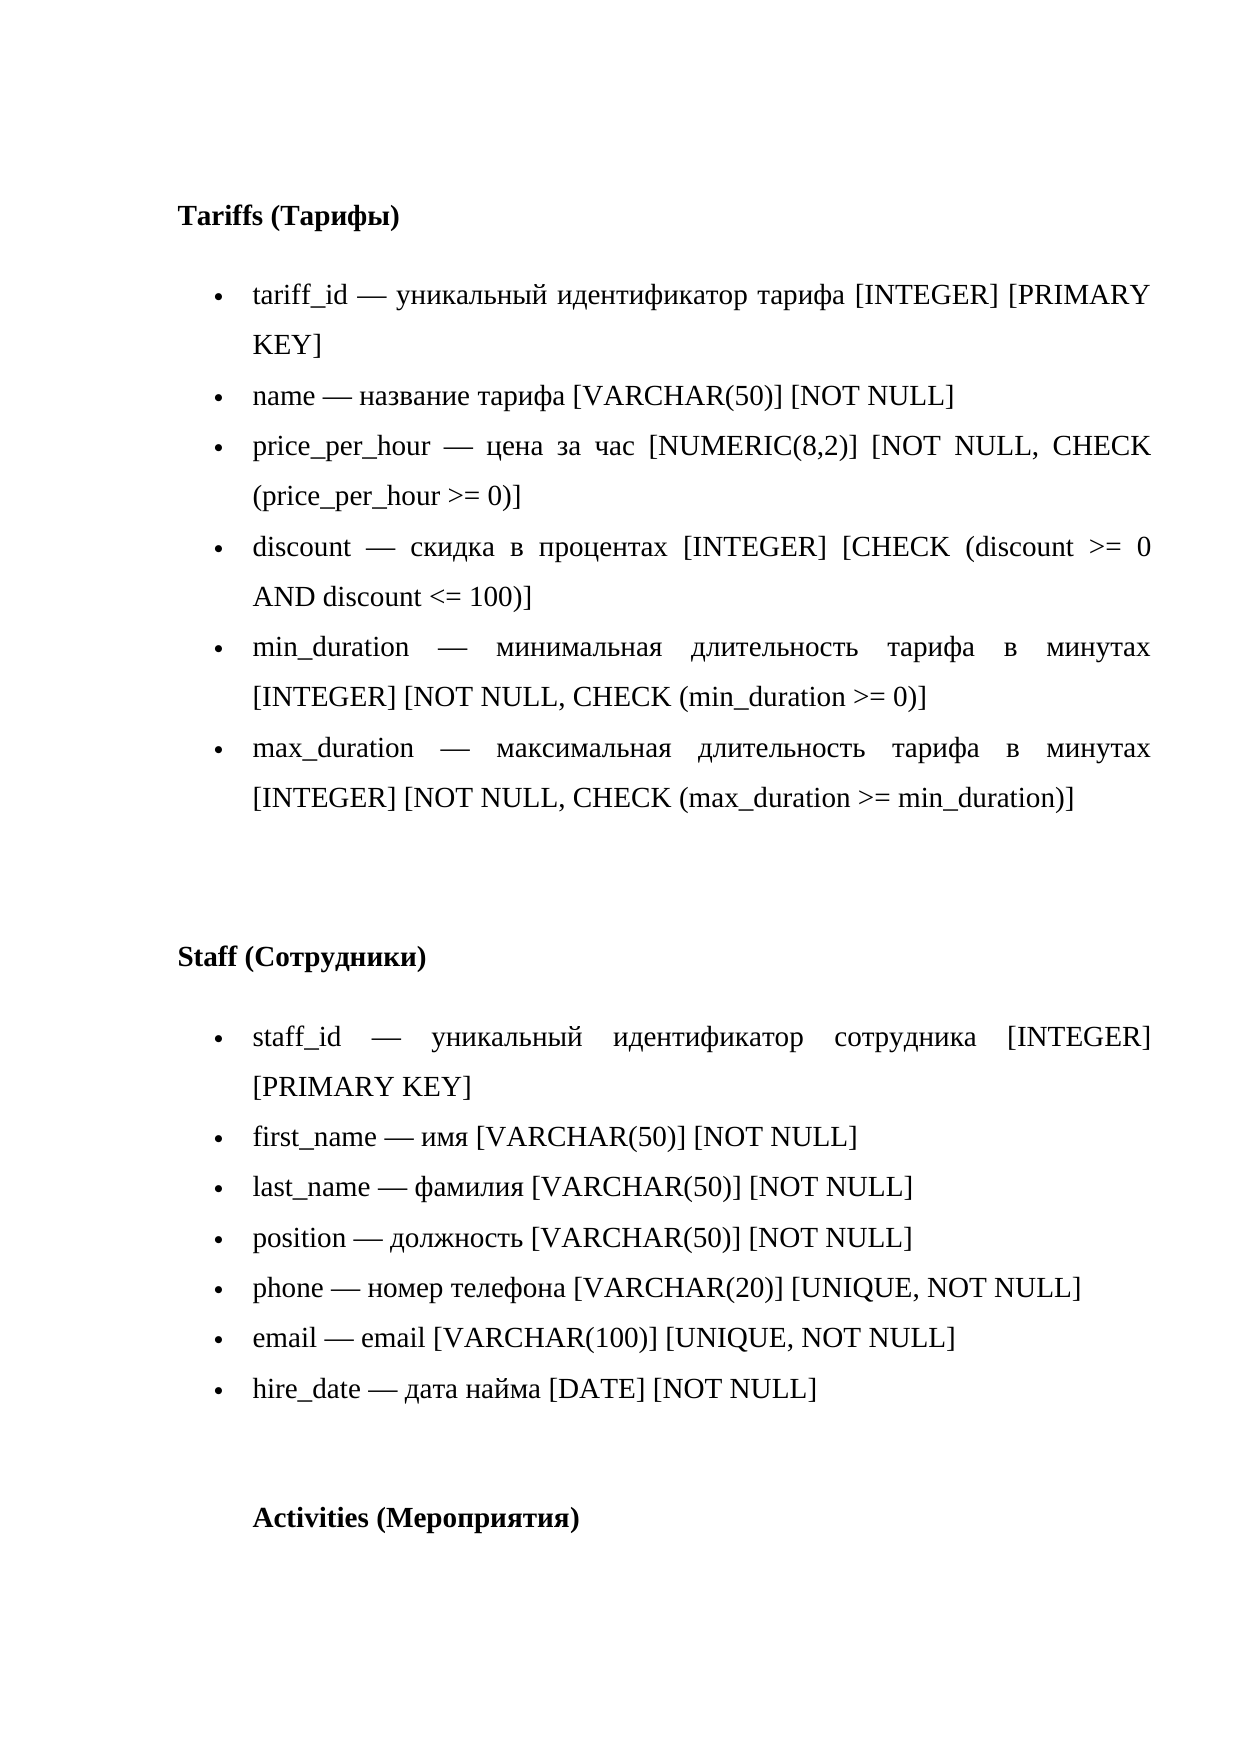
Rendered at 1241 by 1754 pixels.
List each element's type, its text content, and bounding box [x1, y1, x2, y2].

list first_name — имя [VARCHAR(50)] [NOT NULL] [215, 1119, 1152, 1153]
text Tariffs (Тарифы) [177, 198, 1152, 231]
list tariff_id — уникальный идентификатор тарифа [INTEGER] [PRIMARY KEY] [215, 277, 1152, 361]
text Activities (Мероприятия) [252, 1450, 1152, 1534]
list phone — номер телефона [VARCHAR(20)] [UNIQUE, NOT NULL] [215, 1270, 1152, 1304]
list last_name — фамилия [VARCHAR(50)] [NOT NULL] [215, 1169, 1152, 1203]
list discount — скидка в процентах [INTEGER] [CHECK (discount >= 0 AND discount <= 100)] [215, 529, 1152, 612]
list position — должность [VARCHAR(50)] [NOT NULL] [215, 1220, 1152, 1253]
list staff_id — уникальный идентификатор сотрудника [INTEGER] [PRIMARY KEY] [215, 1019, 1152, 1102]
list email — email [VARCHAR(100)] [UNIQUE, NOT NULL] [215, 1321, 1152, 1354]
list hire_date — дата найма [DATE] [NOT NULL] [215, 1371, 1152, 1404]
list name — название тарифа [VARCHAR(50)] [NOT NULL] [215, 378, 1152, 411]
list min_duration — минимальная длительность тарифа в минутах [INTEGER] [NOT NULL, CHECK (min_duration >= 0)] [215, 629, 1152, 713]
list price_per_hour — цена за час [NUMERIC(8,2)] [NOT NULL, CHECK (price_per_hour >= 0)] [215, 428, 1152, 512]
text Staff (Сотрудники) [177, 939, 1152, 973]
list max_duration — максимальная длительность тарифа в минутах [INTEGER] [NOT NULL, CHECK (max_duration >= min_duration)] [215, 730, 1152, 814]
